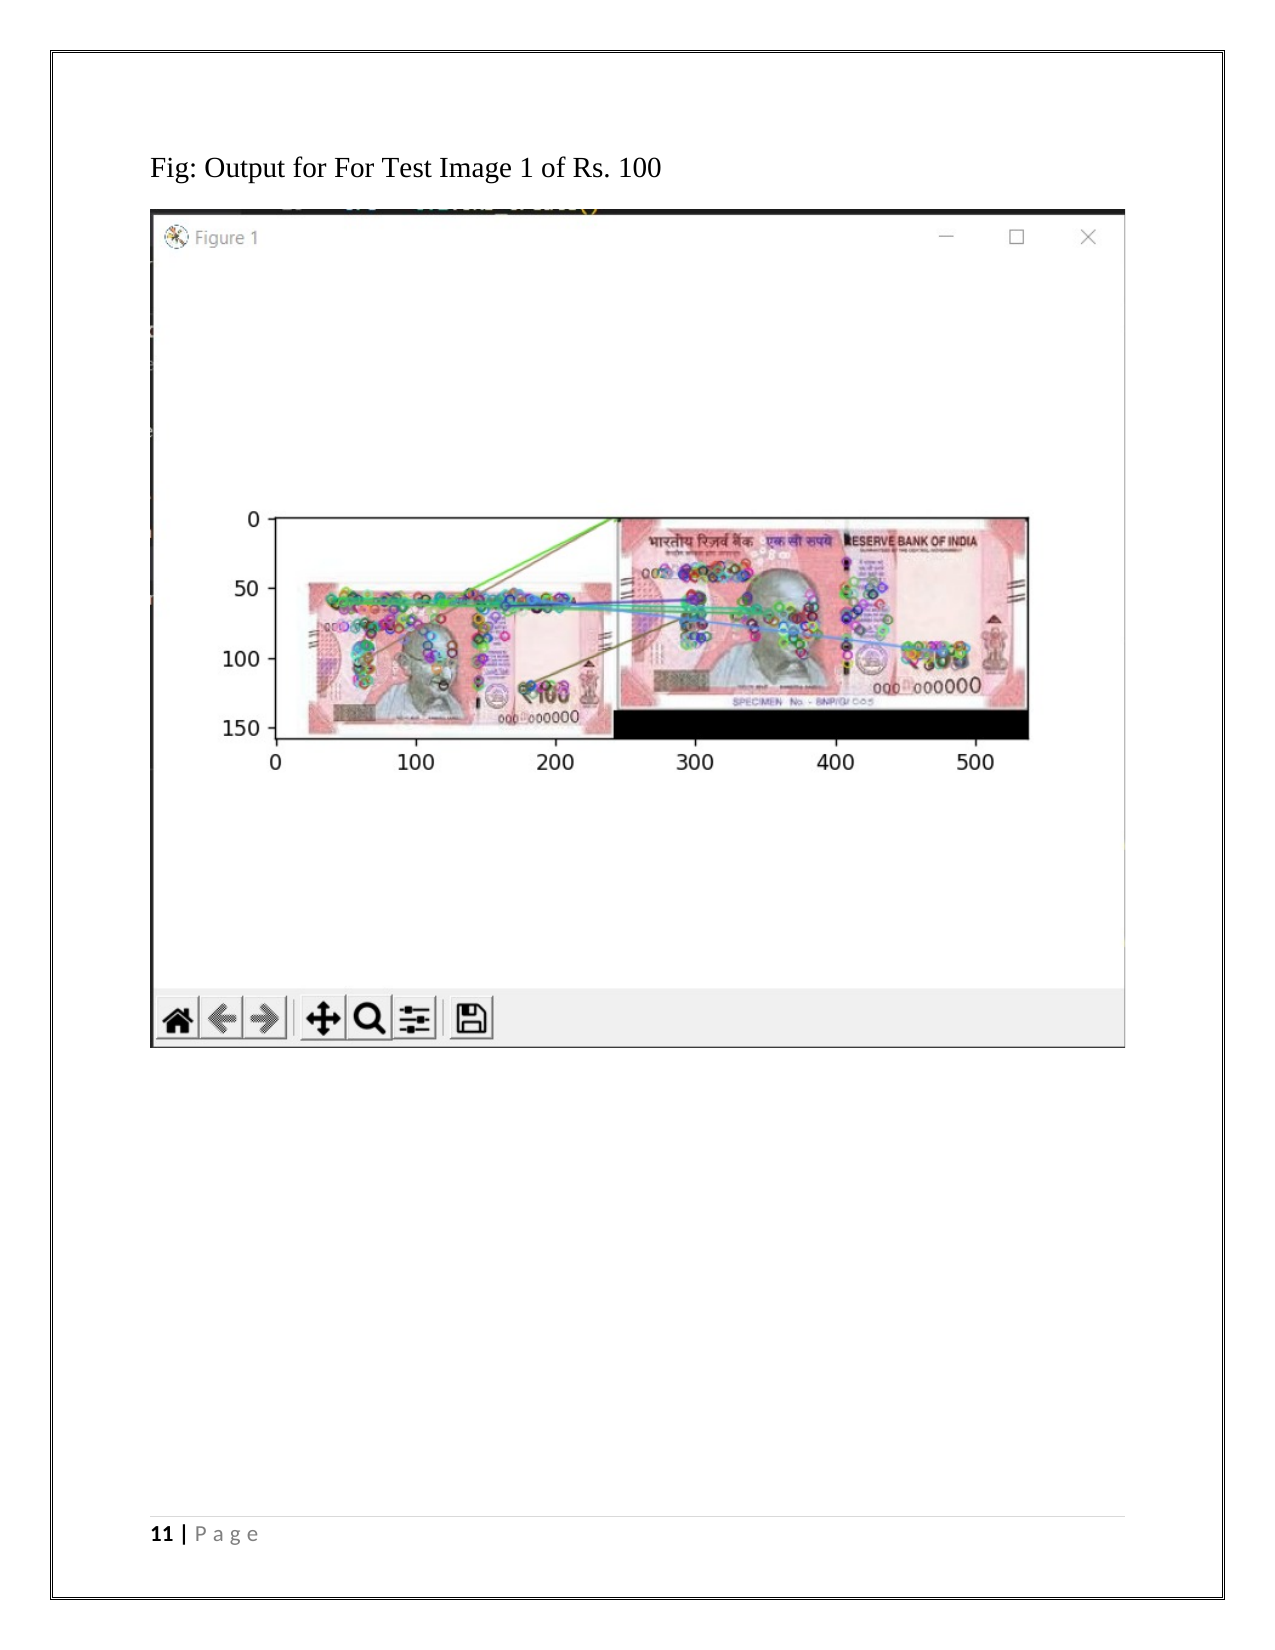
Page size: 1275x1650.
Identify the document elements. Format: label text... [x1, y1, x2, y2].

picture [150, 209, 1125, 1048]
text Fig: Output for For Test Image 1 of Rs. 100 [150, 150, 1125, 183]
